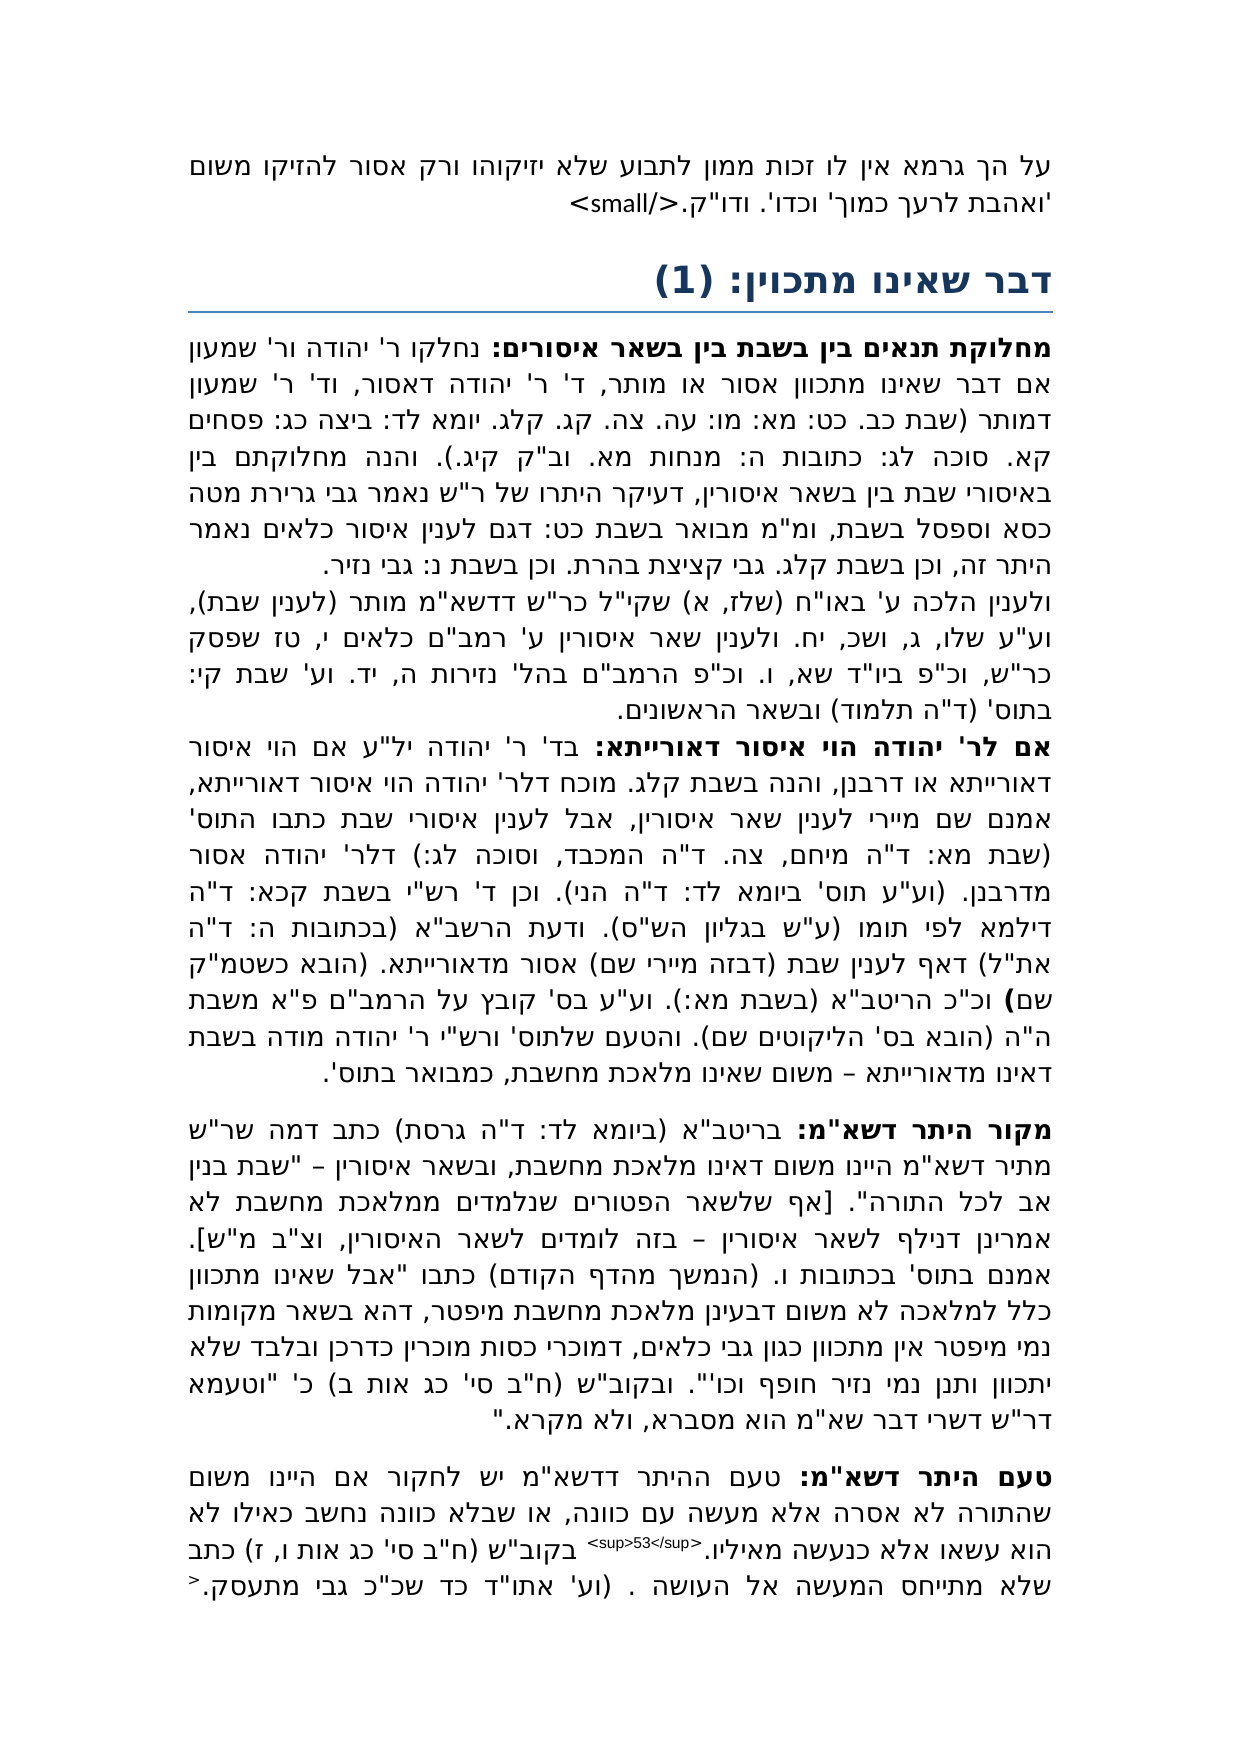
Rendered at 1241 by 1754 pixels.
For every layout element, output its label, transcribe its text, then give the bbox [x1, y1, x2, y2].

text מחלוקת תנאים בין בשבת בין בשאר איסורים: נחלקו ר' יהודה ור' שמעון אם דבר שאינו מתכוון אסור או מותר, ד' ר' יהודה דאסור, וד' ר' שמעון דמותר (שבת כב. כט: מא: מו: עה. צה. קג. קלג. יומא לד: ביצה כג: פסחים קא. סוכה לג: כתובות ה: מנחות מא. וב"ק קיג.). והנה מחלוקתם בין באיסורי שבת בין בשאר איסורין, דעיקר היתרו של ר"ש נאמר גבי גרירת מטה כסא וספסל בשבת, ומ"מ מבואר בשבת כט: דגם לענין איסור כלאים נאמר היתר זה, וכן בשבת קלג. גבי קציצת בהרת. וכן בשבת נ: גבי נזיר. [187, 332, 1053, 581]
text ולענין הלכה ע' באו"ח (שלז, א) שקי"ל כר"ש דדשא"מ מותר (לענין שבת), וע"ע שלו, ג, ושכ, יח. ולענין שאר איסורין ע' רמב"ם כלאים י, טז שפסק כר"ש, וכ"פ ביו"ד שא, ו. וכ"פ הרמב"ם בהל' נזירות ה, יד. וע' שבת קי: בתוס' (ד"ה תלמוד) ובשאר הראשונים. [187, 586, 1053, 726]
text מקור היתר דשא"מ: בריטב"א (ביומא לד: ד"ה גרסת) כתב דמה שר"ש מתיר דשא"מ היינו משום דאינו מלאכת מחשבת, ובשאר איסורין – "שבת בנין אב לכל התורה". [אף שלשאר הפטורים שנלמדים ממלאכת מחשבת לא אמרינן דנילף לשאר איסורין – בזה לומדים לשאר האיסורין, וצ"ב מ"ש]. אמנם בתוס' בכתובות ו. (הנמשך מהדף הקודם) כתבו "אבל שאינו מתכוון כלל למלאכה לא משום דבעינן מלאכת מחשבת מיפטר, דהא בשאר מקומות נמי מיפטר אין מתכוון כגון גבי כלאים, דמוכרי כסות מוכרין כדרכן ובלבד שלא יתכוון ותנן נמי נזיר חופף וכו'". ובקוב"ש (ח"ב סי' כג אות ב) כ' "וטעמא דר"ש דשרי דבר שא"מ הוא מסברא, ולא מקרא." [187, 1114, 1053, 1436]
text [187, 1461, 1053, 1602]
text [187, 150, 1053, 219]
subtitle דבר שאינו מתכוין: (1) [187, 259, 1053, 313]
text אם לר' יהודה הוי איסור דאורייתא: בד' ר' יהודה יל"ע אם הוי איסור דאורייתא או דרבנן, והנה בשבת קלג. מוכח דלר' יהודה הוי איסור דאורייתא, אמנם שם מיירי לענין שאר איסורין, אבל לענין איסורי שבת כתבו התוס' (שבת מא: ד"ה מיחם, צה. ד"ה המכבד, וסוכה לג:) דלר' יהודה אסור מדרבנן. (וע"ע תוס' ביומא לד: ד"ה הני). וכן ד' רש"י בשבת קכא: ד"ה דילמא לפי תומו (ע"ש בגליון הש"ס). ודעת הרשב"א (בכתובות ה: ד"ה את"ל) דאף לענין שבת (דבזה מיירי שם) אסור מדאורייתא. (הובא כשטמ"ק שם) וכ"כ הריטב"א (בשבת מא:). וע"ע בס' קובץ על הרמב"ם פ"א משבת ה"ה (הובא בס' הליקוטים שם). והטעם שלתוס' ורש"י ר' יהודה מודה בשבת דאינו מדאורייתא – משום שאינו מלאכת מחשבת, כמבואר בתוס'. [187, 731, 1053, 1089]
